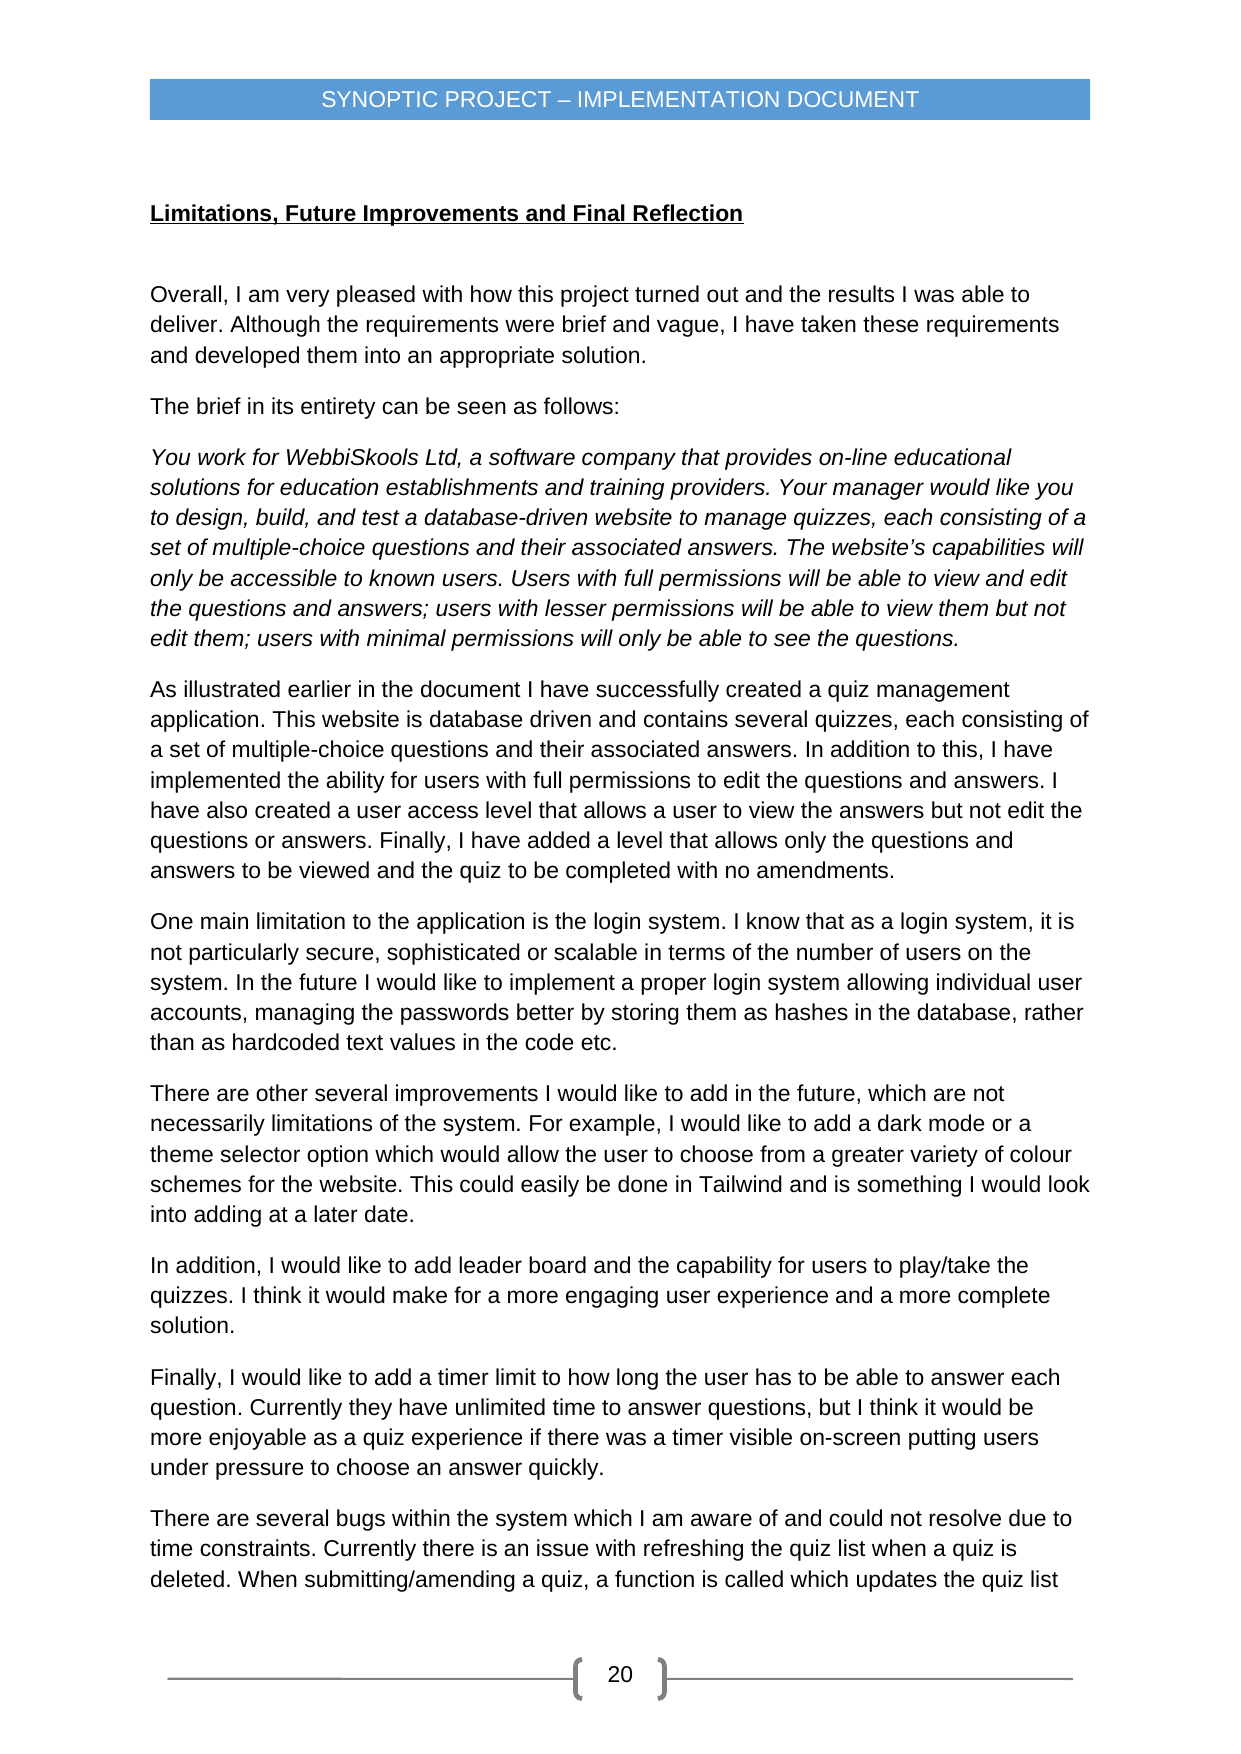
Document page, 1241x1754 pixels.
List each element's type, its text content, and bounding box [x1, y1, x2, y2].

subtitle Limitations, Future Improvements and Final Reflection [150, 200, 1090, 226]
text As illustrated earlier in the document I have successfully created a quiz management application. This website is database driven and contains several quizzes, each consisting of a set of multiple-choice questions and their associated answers. In addition to this, I have implemented the ability for users with full permissions to edit the questions and answers. I have also created a user access level that allows a user to view the answers but not edit the questions or answers. Finally, I have added a level that allows only the questions and answers to be viewed and the quiz to be completed with no amendments. [150, 676, 1090, 884]
text You work for WebbiSkools Ltd, a software company that provides on-line educational solutions for education establishments and training providers. Your manager would like you to design, build, and test a database-driven website to manage quizzes, each consisting of a set of multiple-choice questions and their associated answers. The website’s capabilities will only be accessible to known users. Users with full permissions will be able to view and edit the questions and answers; users with lesser permissions will be able to view them but not edit them; users with minimal permissions will only be able to see the questions. [150, 444, 1090, 651]
text Overall, I am very pleased with how this project turned out and the results I was able to deliver. Although the requirements were brief and vague, I have taken these requirements and developed them into an appropriate solution. [150, 281, 1090, 368]
text The brief in its entirety can be seen as follows: [150, 393, 1090, 419]
text One main limitation to the application is the login system. I know that as a login system, it is not particularly secure, sophisticated or scalable in terms of the number of users on the system. In the future I would like to implement a proper login system allowing individual user accounts, managing the passwords better by storing them as hashes in the database, rather than as hardcoded text values in the code etc. [150, 908, 1090, 1056]
text Finally, I would like to add a timer limit to how long the user has to be able to answer each question. Currently they have unlimited time to answer questions, but I think it would be more enjoyable as a quiz experience if there was a timer visible on-screen putting users under pressure to choose an answer quickly. [150, 1363, 1090, 1481]
text There are other several improvements I would like to add in the future, which are not necessarily limitations of the system. For example, I would like to add a dark mode or a theme selector option which would allow the user to choose from a greater variety of colour schemes for the website. This could easily be done in Tailwind and is something I would look into adding at a later date. [150, 1080, 1090, 1227]
text In addition, I would like to add leader board and the capability for users to play/take the quizzes. I think it would make for a more engaging user experience and a more complete solution. [150, 1252, 1090, 1339]
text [150, 1505, 1090, 1592]
